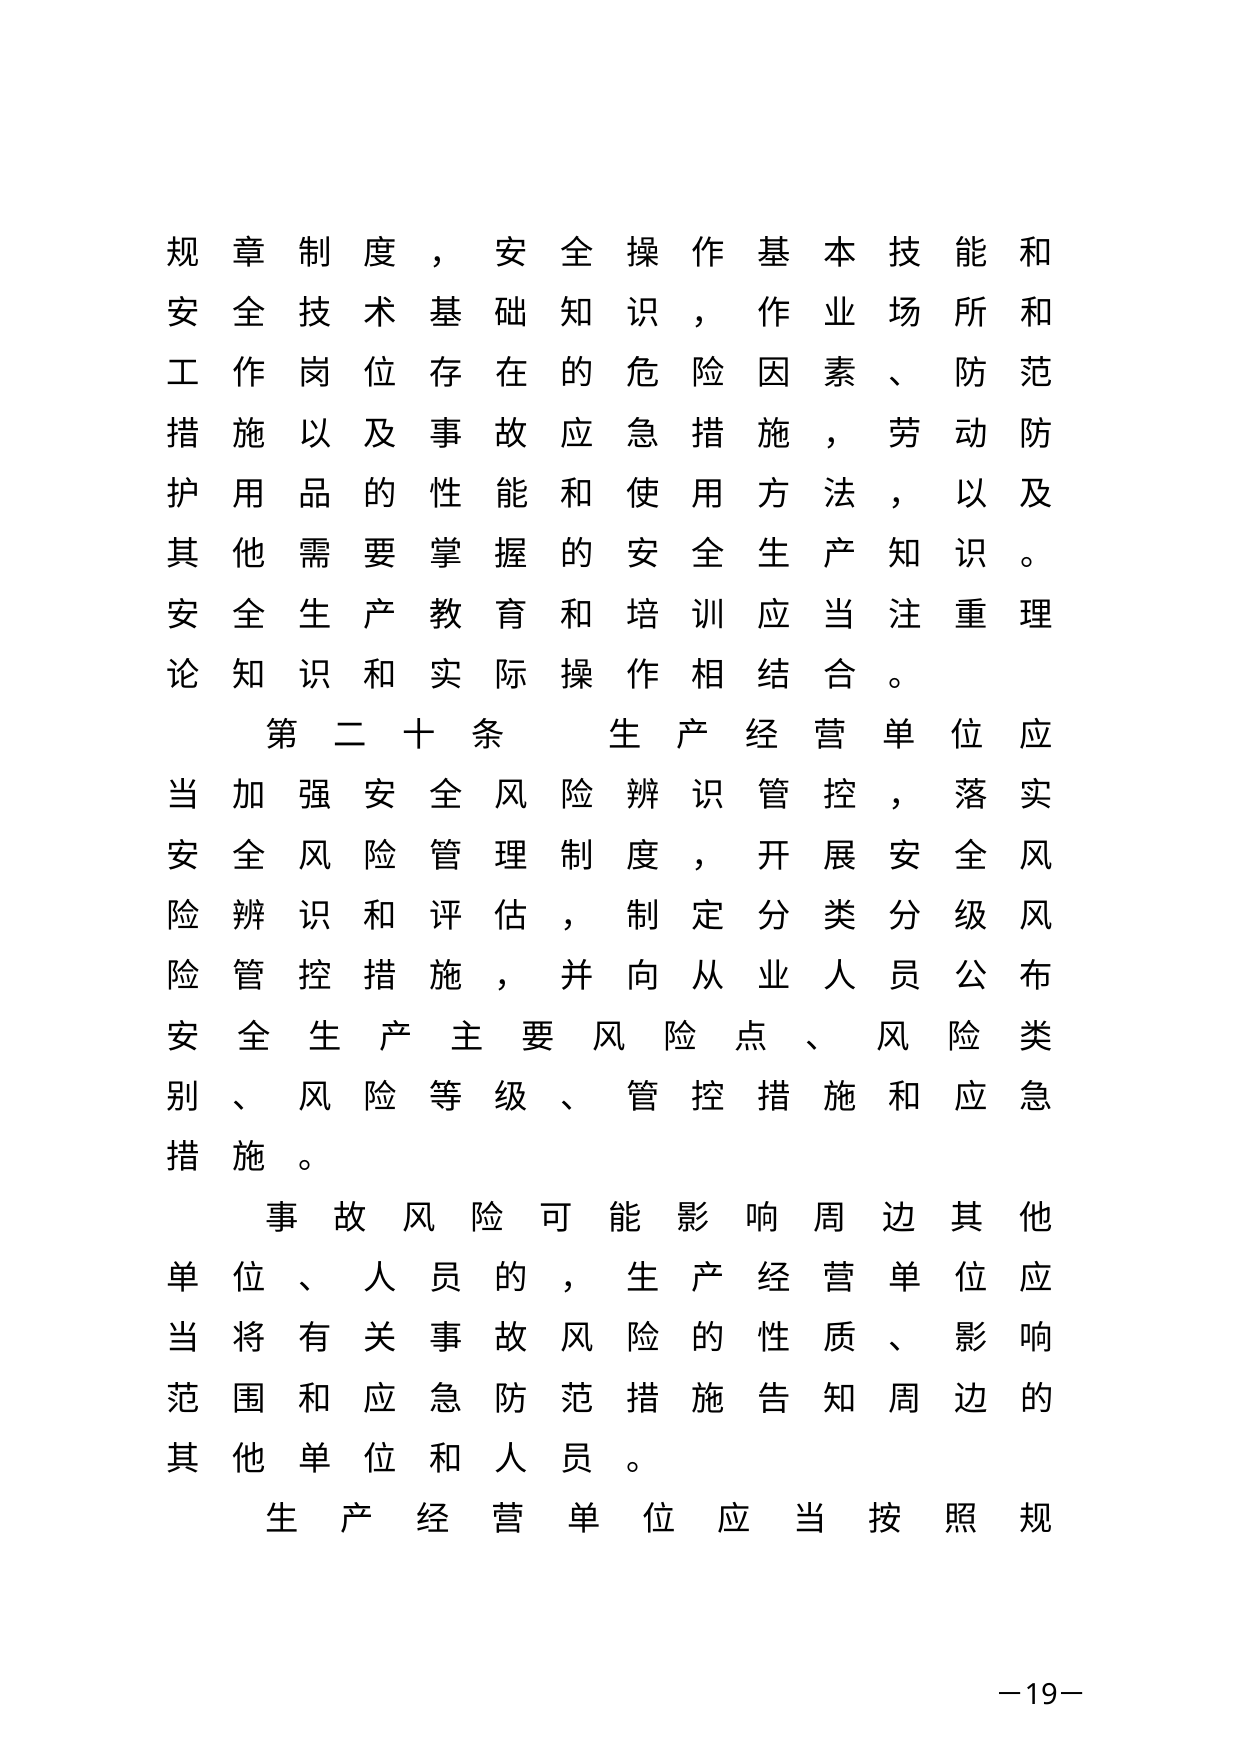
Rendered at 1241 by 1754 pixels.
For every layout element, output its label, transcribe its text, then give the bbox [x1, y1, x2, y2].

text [167, 219, 1085, 702]
text 第二十条 生产经营单位应当加强安全风险辨识管控，落实安全风险管理制度，开展安全风险辨识和评估，制定分类分级风险管控措施，并向从业人员公布安全生产主要风险点、风险类别、风险等级、管控措施和应急措施。 [167, 702, 1085, 1184]
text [167, 1486, 1085, 1546]
text 事故风险可能影响周边其他单位、人员的，生产经营单位应当将有关事故风险的性质、影响范围和应急防范措施告知周边的其他单位和人员。 [167, 1184, 1085, 1486]
